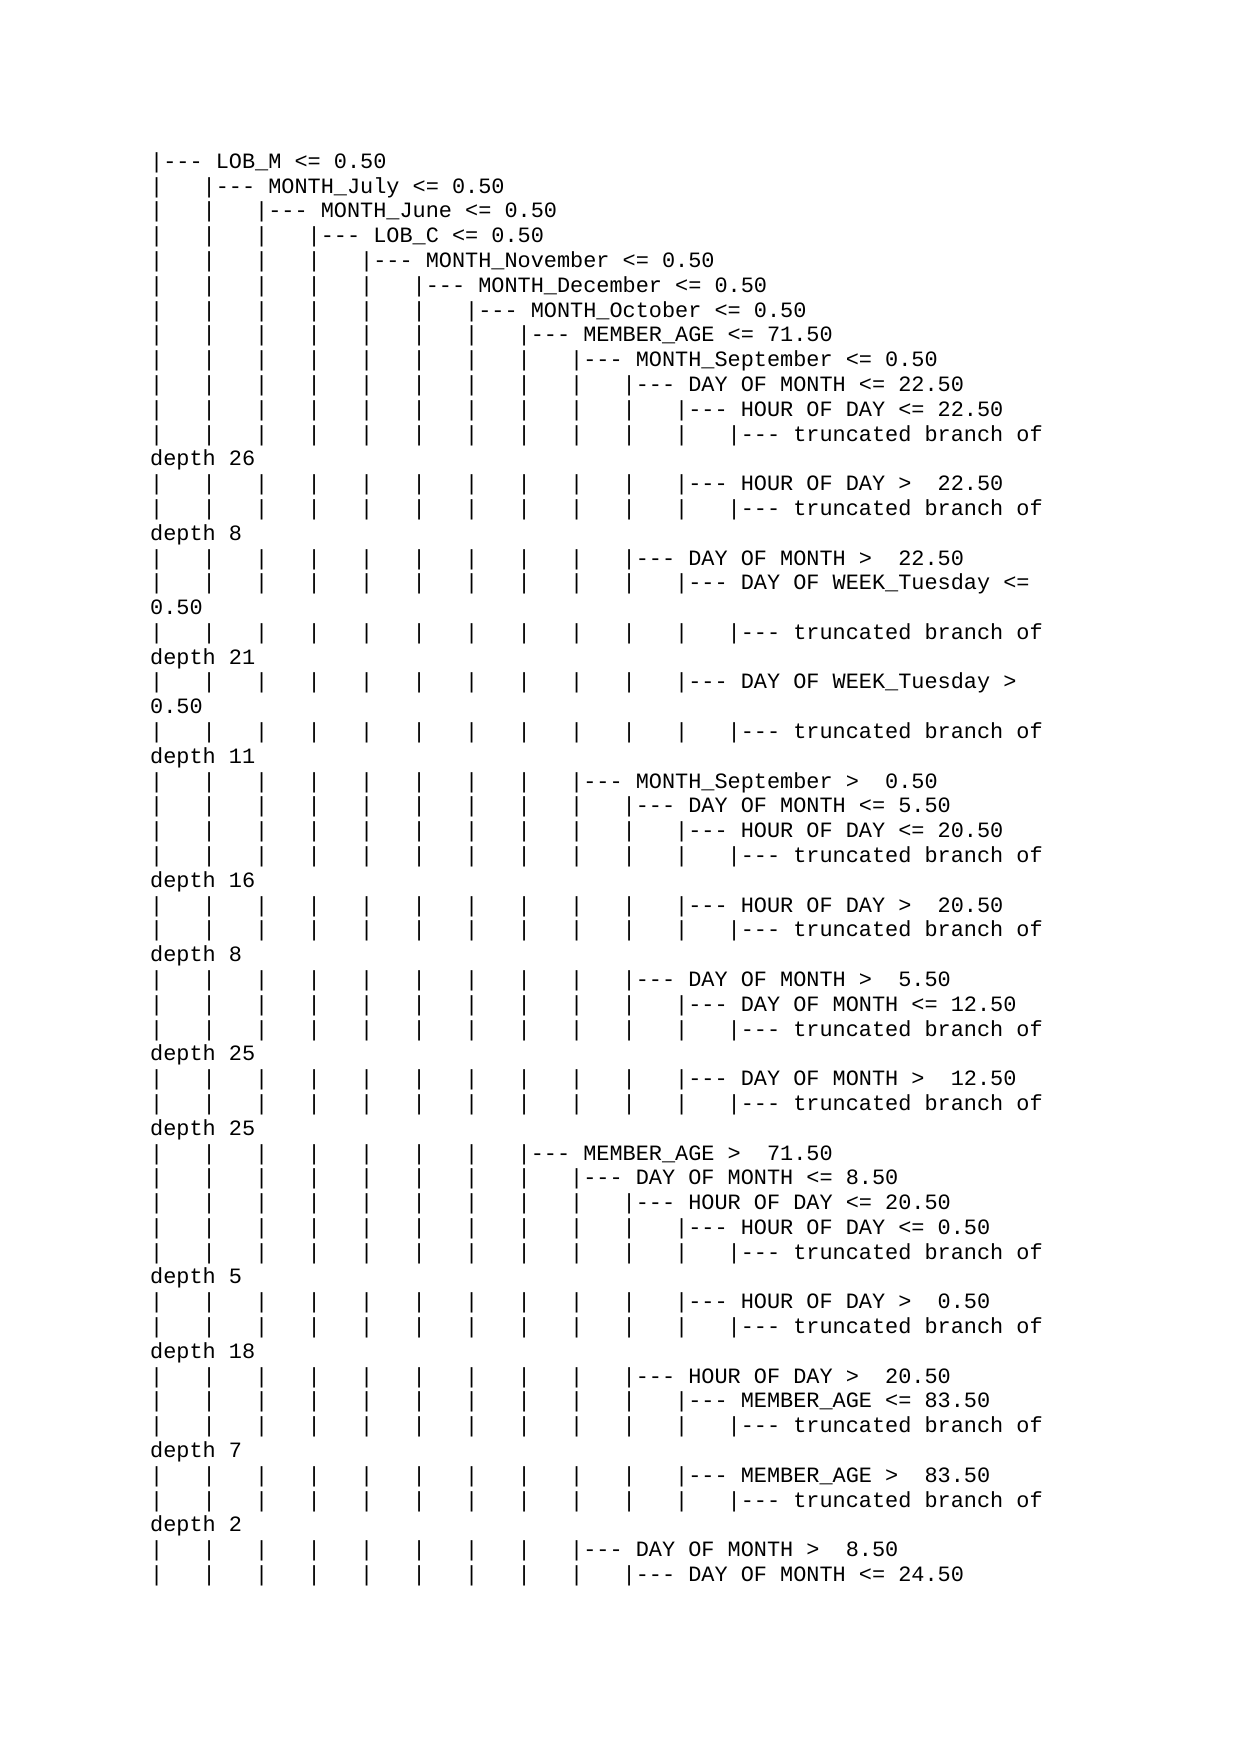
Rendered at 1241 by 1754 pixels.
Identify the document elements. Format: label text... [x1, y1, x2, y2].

text | | | | | | | |--- MEMBER_AGE <= 71.50 [150, 323, 1090, 348]
text | | | | | | | | | |--- DAY OF MONTH <= 5.50 [150, 794, 1090, 819]
text | | | | | | | | | | | |--- truncated branch of depth 8 [150, 497, 1090, 547]
text | | | | | | | | | | | |--- truncated branch of depth 21 [150, 621, 1090, 671]
text | | | | | | | | | | |--- HOUR OF DAY > 20.50 [150, 894, 1090, 918]
text | | | | | | | | | | | |--- truncated branch of depth 8 [150, 918, 1090, 968]
text | | | | | | | | | |--- DAY OF MONTH <= 24.50 [150, 1563, 1090, 1588]
text | | | | | | | | | | | |--- truncated branch of depth 16 [150, 844, 1090, 894]
text | | | | | | | | |--- DAY OF MONTH <= 8.50 [150, 1166, 1090, 1191]
text | | | | |--- MONTH_November <= 0.50 [150, 249, 1090, 274]
text | | | | | | | | | | | |--- truncated branch of depth 7 [150, 1414, 1090, 1464]
text | | | | | | | | | | |--- HOUR OF DAY <= 0.50 [150, 1216, 1090, 1241]
text | | | | | | | | | | | |--- truncated branch of depth 5 [150, 1241, 1090, 1290]
text | | | | | | | | | | |--- DAY OF MONTH <= 12.50 [150, 993, 1090, 1018]
text | | | | | | | | | | | |--- truncated branch of depth 25 [150, 1018, 1090, 1067]
text | | | | | | | | | |--- HOUR OF DAY <= 20.50 [150, 1191, 1090, 1216]
text |--- LOB_M <= 0.50 [150, 150, 1090, 175]
text | | | | | | | | | | | |--- truncated branch of depth 26 [150, 423, 1090, 472]
text | | | | | | | | | | |--- HOUR OF DAY <= 22.50 [150, 398, 1090, 423]
text | | | | | | | | | | |--- DAY OF WEEK_Tuesday > 0.50 [150, 671, 1090, 720]
text | | | | | | | | | | | |--- truncated branch of depth 25 [150, 1092, 1090, 1142]
text | | | |--- LOB_C <= 0.50 [150, 224, 1090, 249]
text | | | | | | | | | | |--- HOUR OF DAY > 0.50 [150, 1290, 1090, 1315]
text | | | | | | | | |--- MONTH_September > 0.50 [150, 770, 1090, 794]
text | | | | | | | | | | |--- HOUR OF DAY <= 20.50 [150, 819, 1090, 844]
text | | | | | |--- MONTH_December <= 0.50 [150, 274, 1090, 299]
text | | | | | | | | | | |--- DAY OF MONTH > 12.50 [150, 1067, 1090, 1092]
text | |--- MONTH_July <= 0.50 [150, 175, 1090, 199]
text | | | | | | | | | | |--- MEMBER_AGE > 83.50 [150, 1464, 1090, 1489]
text | | | | | | | |--- MEMBER_AGE > 71.50 [150, 1142, 1090, 1166]
text | | | | | | | | | | | |--- truncated branch of depth 2 [150, 1489, 1090, 1538]
text | | | | | | | | | |--- DAY OF MONTH <= 22.50 [150, 373, 1090, 398]
text | | | | | | |--- MONTH_October <= 0.50 [150, 299, 1090, 323]
text | | | | | | | | | |--- DAY OF MONTH > 22.50 [150, 547, 1090, 571]
text | | | | | | | | | | |--- MEMBER_AGE <= 83.50 [150, 1389, 1090, 1414]
text | | | | | | | | | | |--- HOUR OF DAY > 22.50 [150, 472, 1090, 497]
text | | | | | | | | | |--- DAY OF MONTH > 5.50 [150, 968, 1090, 993]
text | | | | | | | | | | | |--- truncated branch of depth 18 [150, 1315, 1090, 1365]
text | | | | | | | | | | | |--- truncated branch of depth 11 [150, 720, 1090, 770]
text | | | | | | | | |--- DAY OF MONTH > 8.50 [150, 1538, 1090, 1563]
text | | | | | | | | |--- MONTH_September <= 0.50 [150, 348, 1090, 373]
text | | |--- MONTH_June <= 0.50 [150, 199, 1090, 224]
text | | | | | | | | | | |--- DAY OF WEEK_Tuesday <= 0.50 [150, 571, 1090, 621]
text | | | | | | | | | |--- HOUR OF DAY > 20.50 [150, 1365, 1090, 1389]
